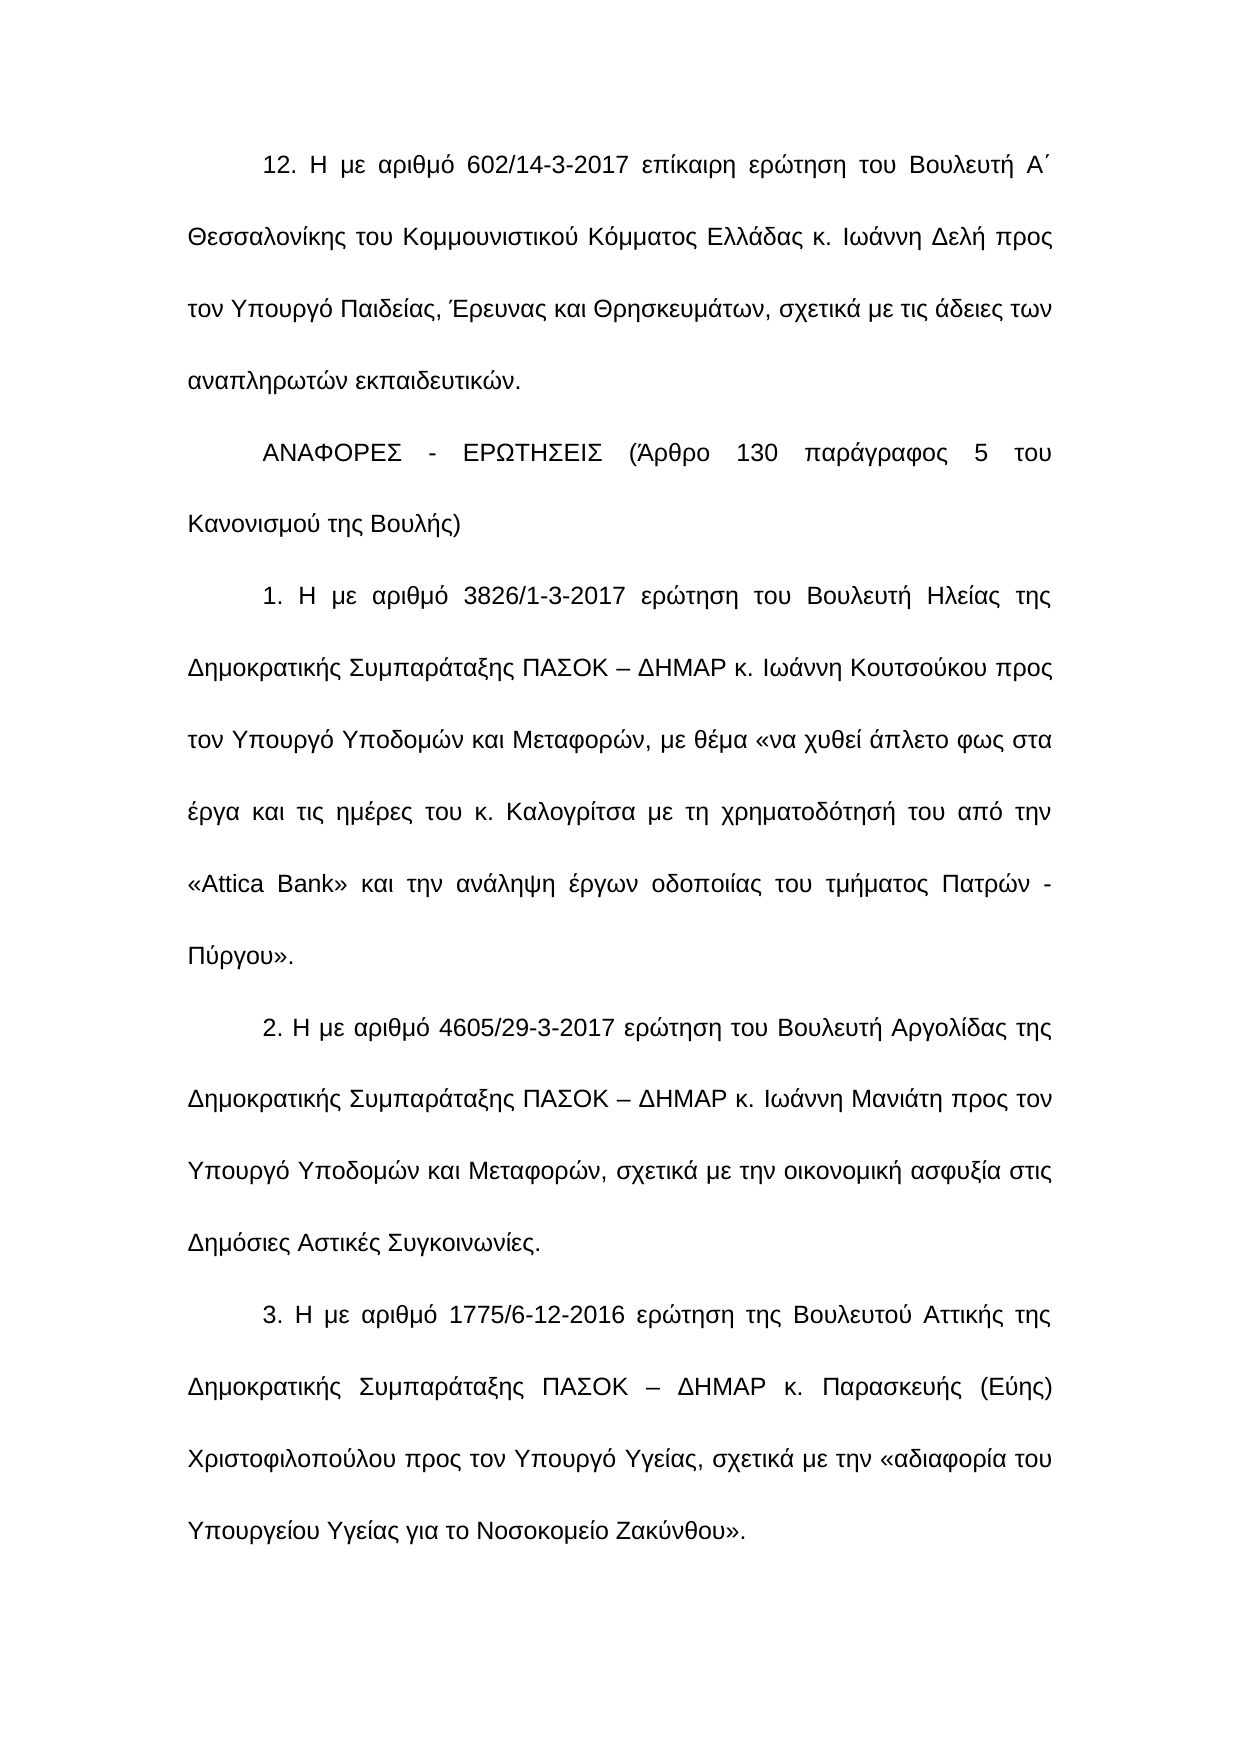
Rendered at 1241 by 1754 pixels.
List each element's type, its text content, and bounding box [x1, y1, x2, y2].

text 3. Η με αριθμό 1775/6-12-2016 ερώτηση της Βουλευτού Αττικής της Δημοκρατικής Συμπαράταξης ΠΑΣΟΚ – ΔΗΜΑΡ κ. Παρασκευής (Εύης) Χριστοφιλοπούλου προς τον Υπουργό Υγείας, σχετικά με την «αδιαφορία του Υπουργείου Υγείας για το Νοσοκομείο Ζακύνθου». [187, 1300, 1053, 1544]
text 1. Η με αριθμό 3826/1-3-2017 ερώτηση του Βουλευτή Ηλείας της Δημοκρατικής Συμπαράταξης ΠΑΣΟΚ – ΔΗΜΑΡ κ. Ιωάννη Κουτσούκου προς τον Υπουργό Υποδομών και Μεταφορών, με θέμα «να χυθεί άπλετο φως στα έργα και τις ημέρες του κ. Καλογρίτσα με τη χρηματοδότησή του από την «Attica Bank» και την ανάληψη έργων οδοποιίας του τμήματος Πατρών - Πύργου». [187, 581, 1053, 969]
text 2. Η με αριθμό 4605/29-3-2017 ερώτηση του Βουλευτή Αργολίδας της Δημοκρατικής Συμπαράταξης ΠΑΣΟΚ – ΔΗΜΑΡ κ. Ιωάννη Μανιάτη προς τον Υπουργό Υποδομών και Μεταφορών, σχετικά με την οικονομική ασφυξία στις Δημόσιες Αστικές Συγκοινωνίες. [187, 1012, 1053, 1257]
text 12. Η με αριθμό 602/14-3-2017 επίκαιρη ερώτηση του Βουλευτή Α΄ Θεσσαλονίκης του Κομμουνιστικού Κόμματος Ελλάδας κ. Ιωάννη Δελή προς τον Υπουργό Παιδείας, Έρευνας και Θρησκευμάτων, σχετικά με τις άδειες των αναπληρωτών εκπαιδευτικών. [187, 150, 1053, 394]
text ΑΝΑΦΟΡΕΣ - ΕΡΩΤΗΣΕΙΣ (Άρθρο 130 παράγραφος 5 του Κανονισμού της Βουλής) [187, 437, 1053, 538]
